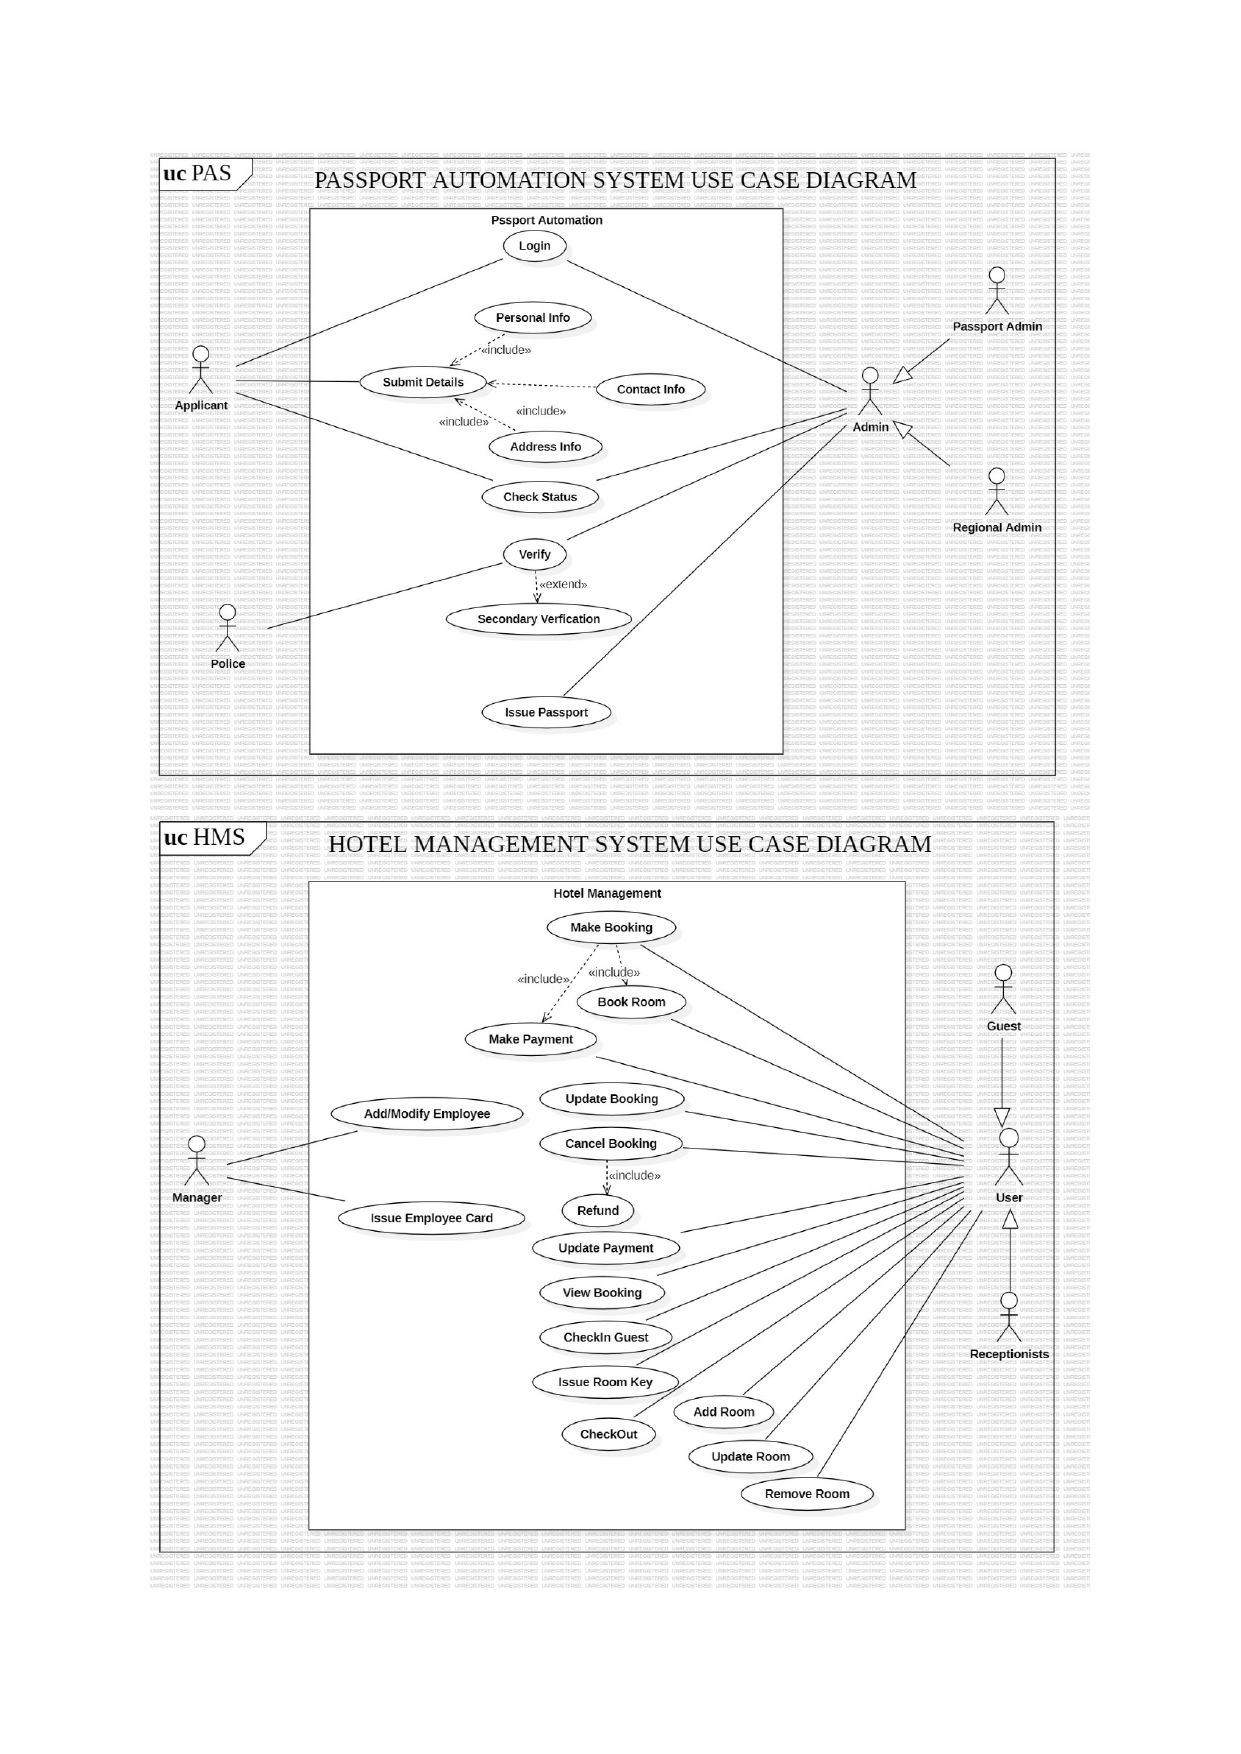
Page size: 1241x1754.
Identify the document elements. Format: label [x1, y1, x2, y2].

picture [150, 150, 1091, 811]
picture [150, 812, 1091, 1589]
